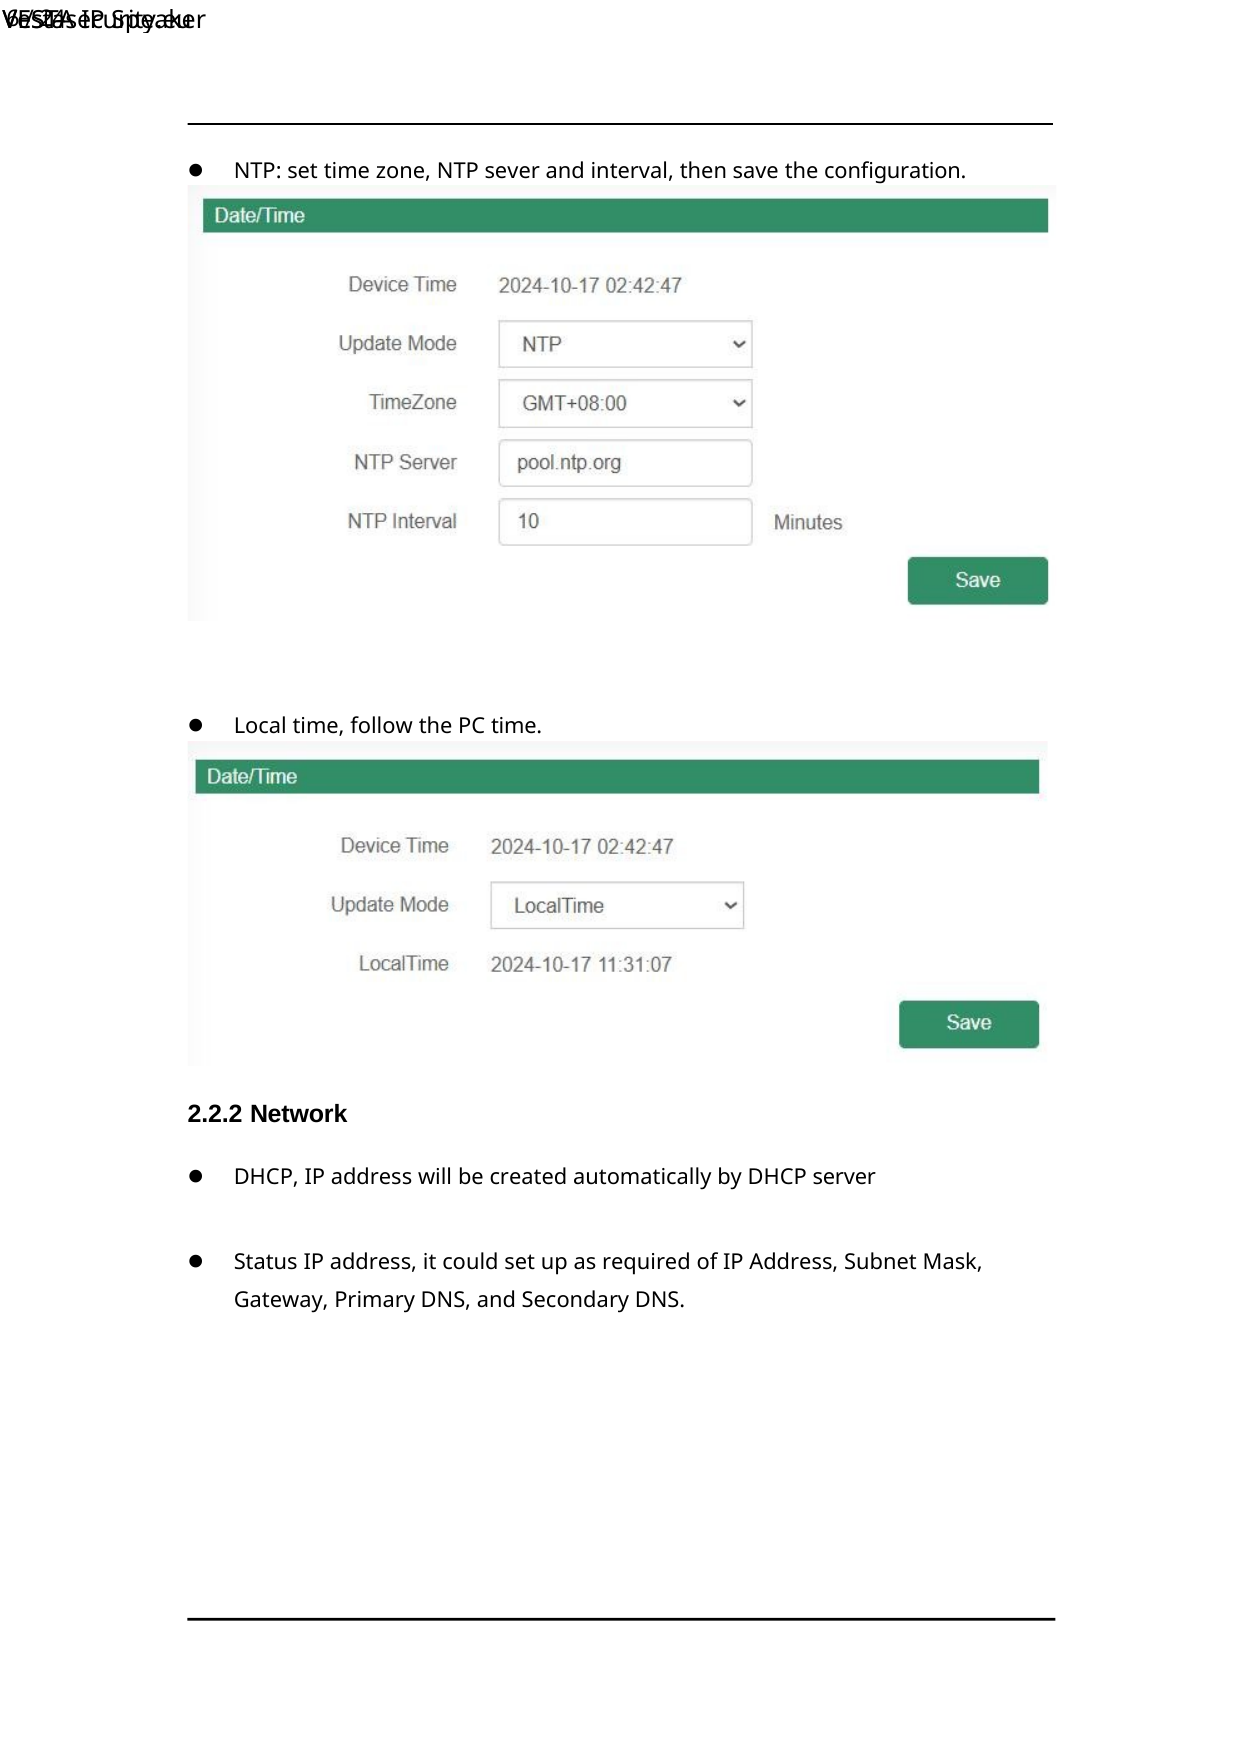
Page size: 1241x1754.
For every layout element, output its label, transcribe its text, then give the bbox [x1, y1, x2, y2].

list NTP: set time zone, NTP sever and interval, then save the configuration. [187, 154, 1152, 184]
list Status IP address, it could set up as required of IP Address, Subnet Mask, Gateway, Primary DNS, and Secondary DNS. [187, 1246, 1052, 1314]
list DHCP, IP address will be created automatically by DHCP server [187, 1161, 1152, 1191]
picture [187, 741, 1048, 1066]
list Local time, follow the PC time. [187, 710, 1152, 740]
subtitle Network [187, 1099, 1152, 1128]
picture [187, 185, 1057, 621]
